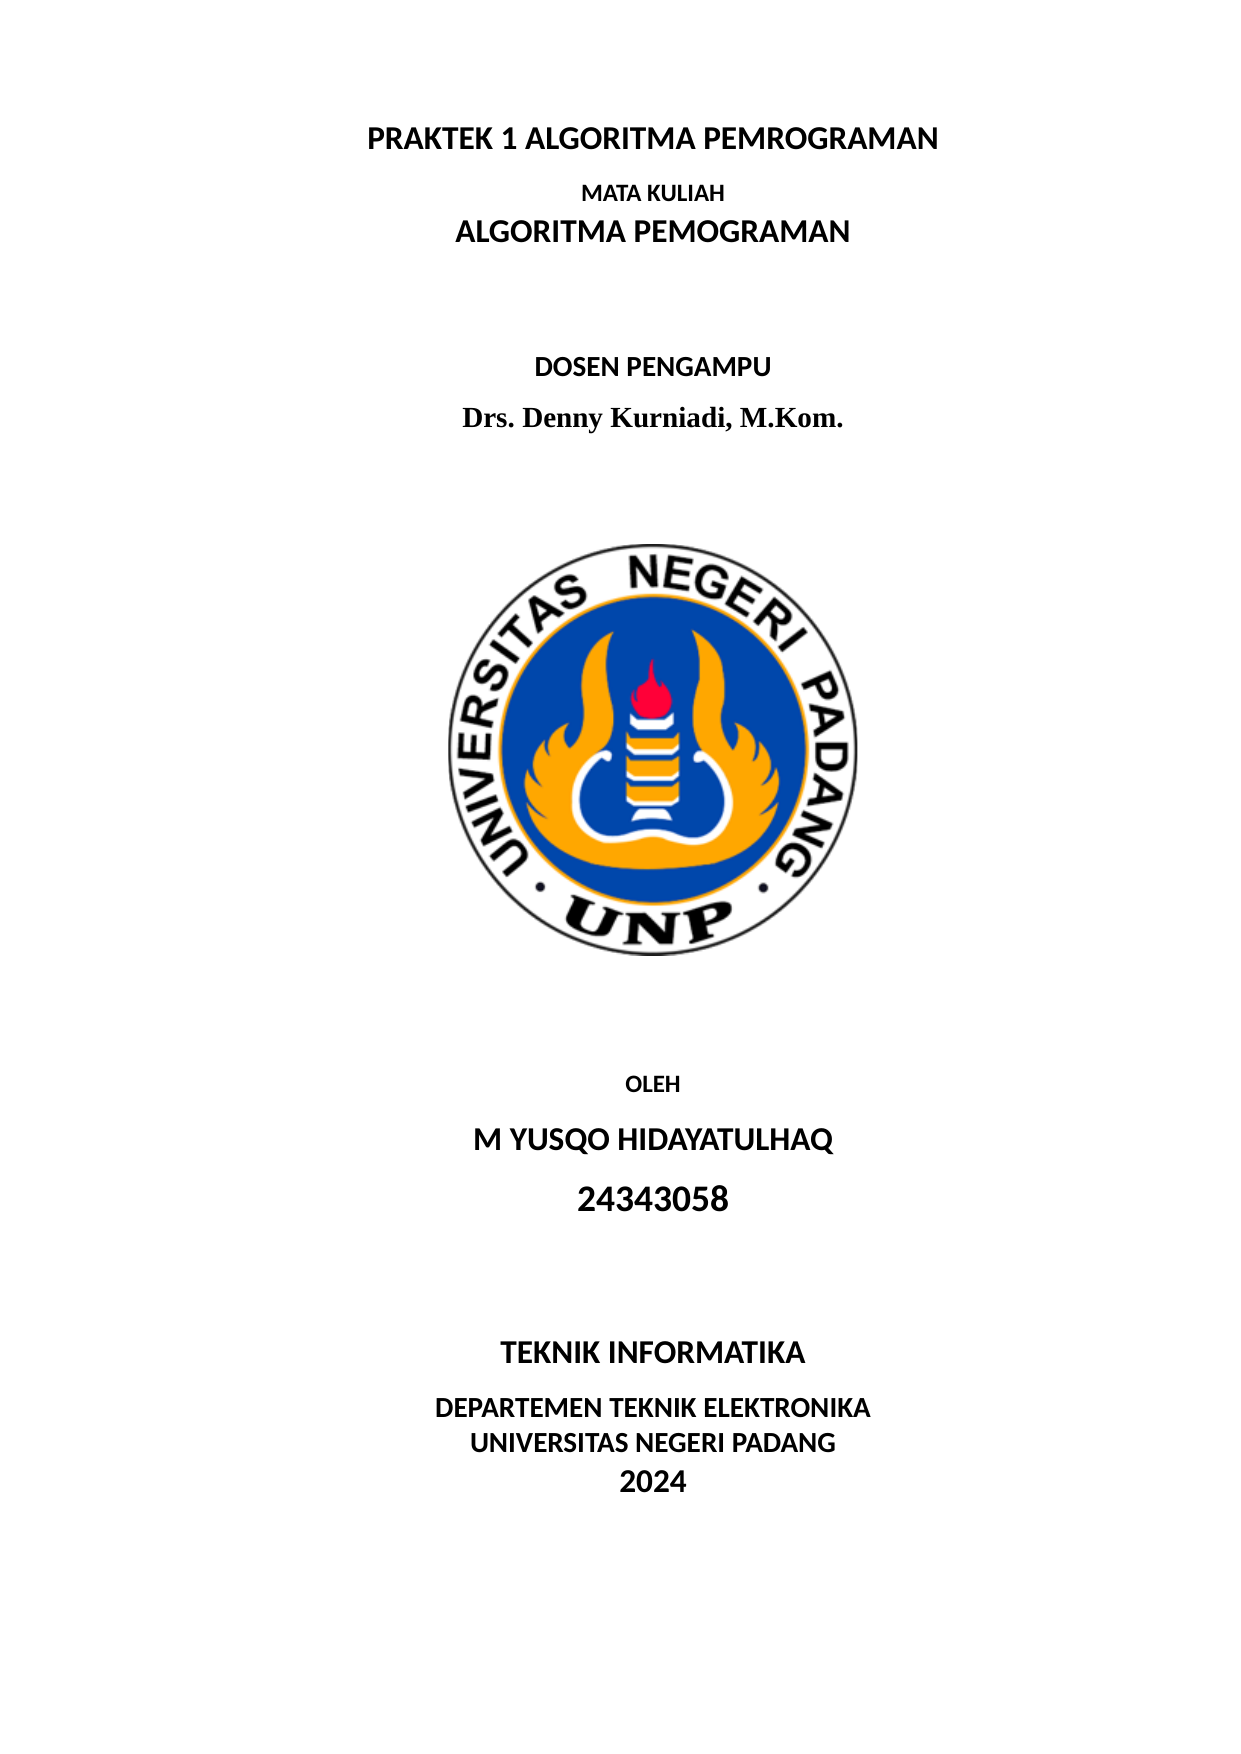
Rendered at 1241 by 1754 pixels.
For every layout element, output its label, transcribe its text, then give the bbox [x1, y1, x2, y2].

text TEKNIK INFORMATIKA [177, 1331, 1129, 1372]
text 2024 [177, 1460, 1129, 1501]
text DEPARTEMEN TEKNIK ELEKTRONIKA [177, 1389, 1129, 1424]
text UNIVERSITAS NEGERI PADANG [177, 1424, 1129, 1460]
text PRAKTEK 1 ALGORITMA PEMROGRAMAN [177, 117, 1129, 157]
text M YUSQO HIDAYATULHAQ [177, 1118, 1129, 1158]
text ALGORITMA PEMOGRAMAN [177, 210, 1129, 251]
text 24343058 [177, 1175, 1129, 1221]
text MATA KULIAH [177, 177, 1129, 208]
picture [448, 544, 858, 956]
text DOSEN PENGAMPU [177, 348, 1129, 383]
text Drs. Denny Kurniadi, M.Kom. [177, 400, 1129, 434]
text OLEH [177, 1068, 1129, 1099]
